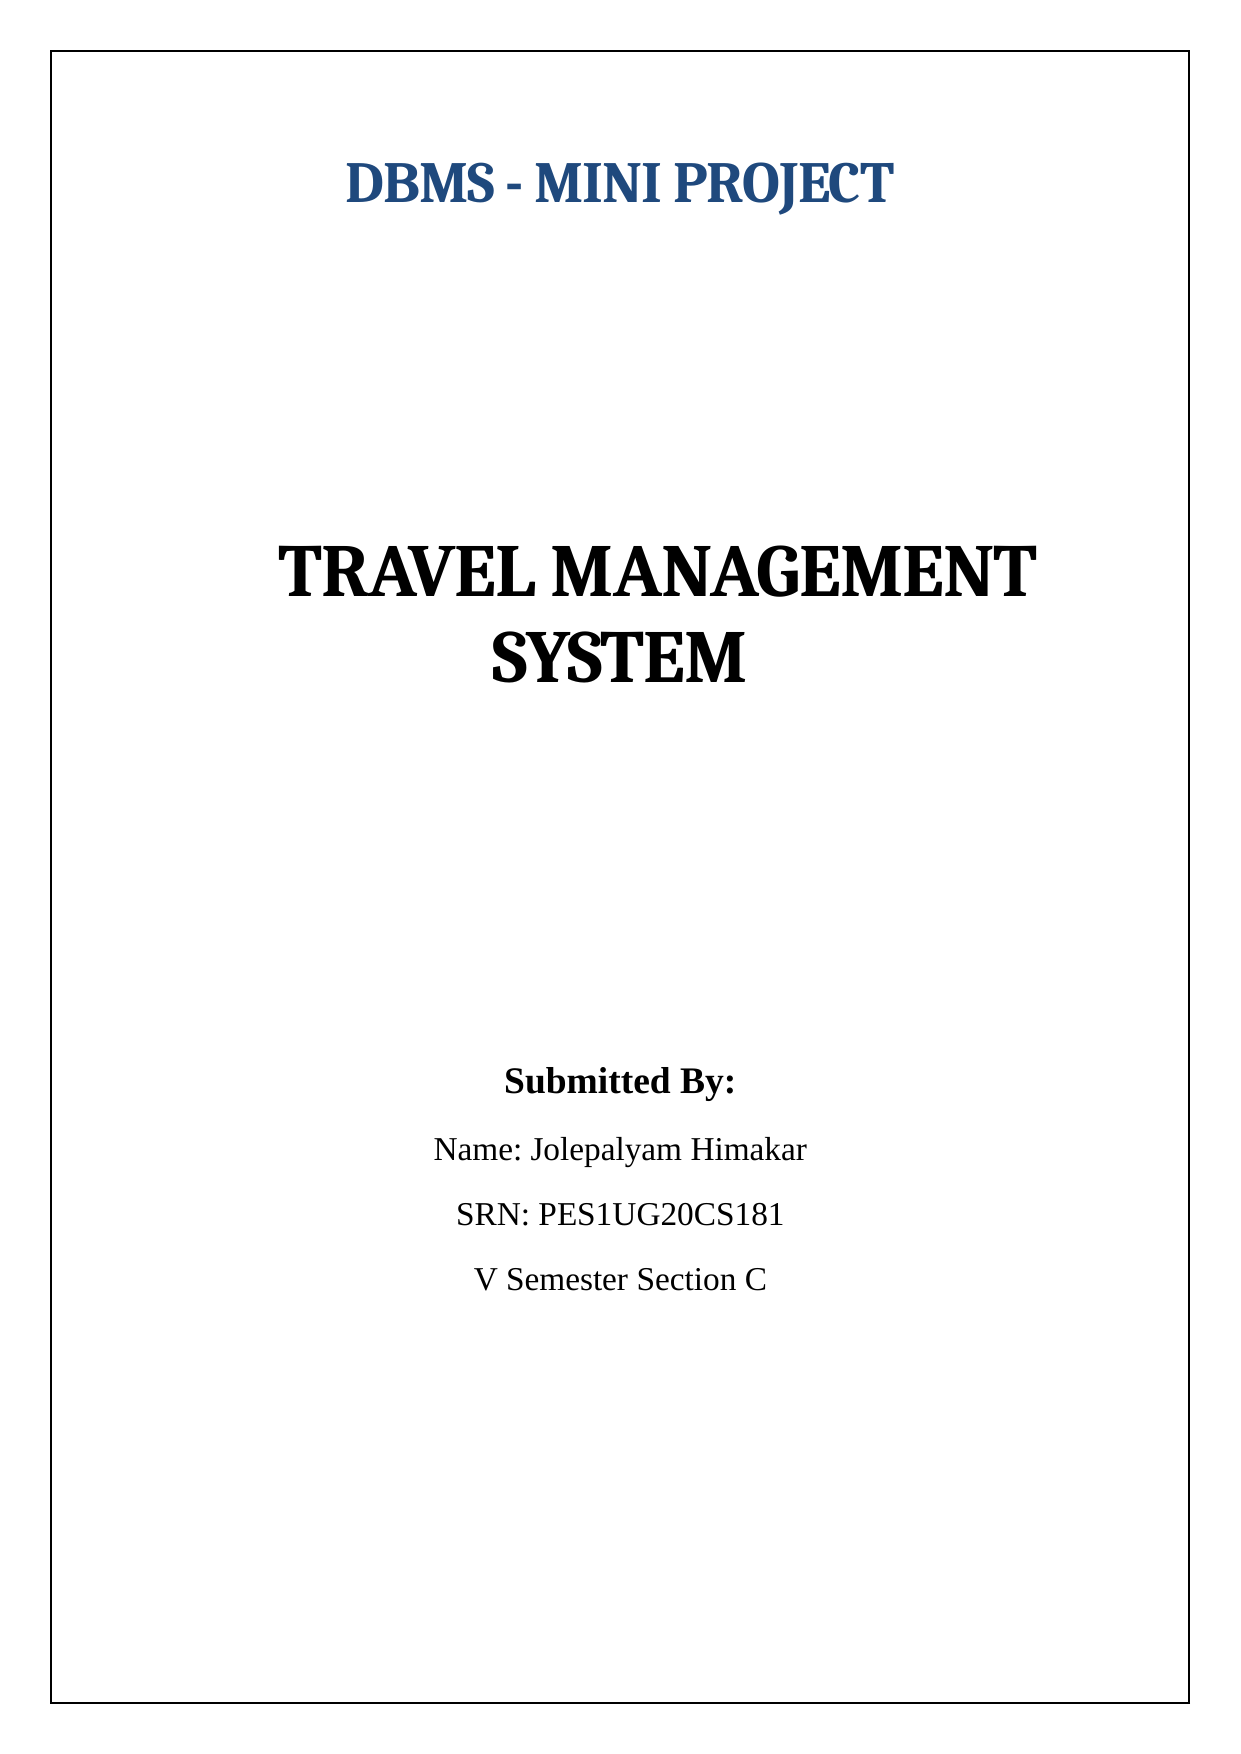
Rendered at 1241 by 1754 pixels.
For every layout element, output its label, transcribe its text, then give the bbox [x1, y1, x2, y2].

title TRAVEL MANAGEMENT SYSTEM [150, 529, 1090, 701]
text V Semester Section C [150, 1259, 1090, 1297]
text SRN: PES1UG20CS181 [150, 1194, 1090, 1232]
title DBMS - MINI PROJECT [150, 150, 1090, 217]
text Name: Jolepalyam Himakar [150, 1129, 1090, 1167]
text Submitted By: [150, 1059, 1090, 1102]
